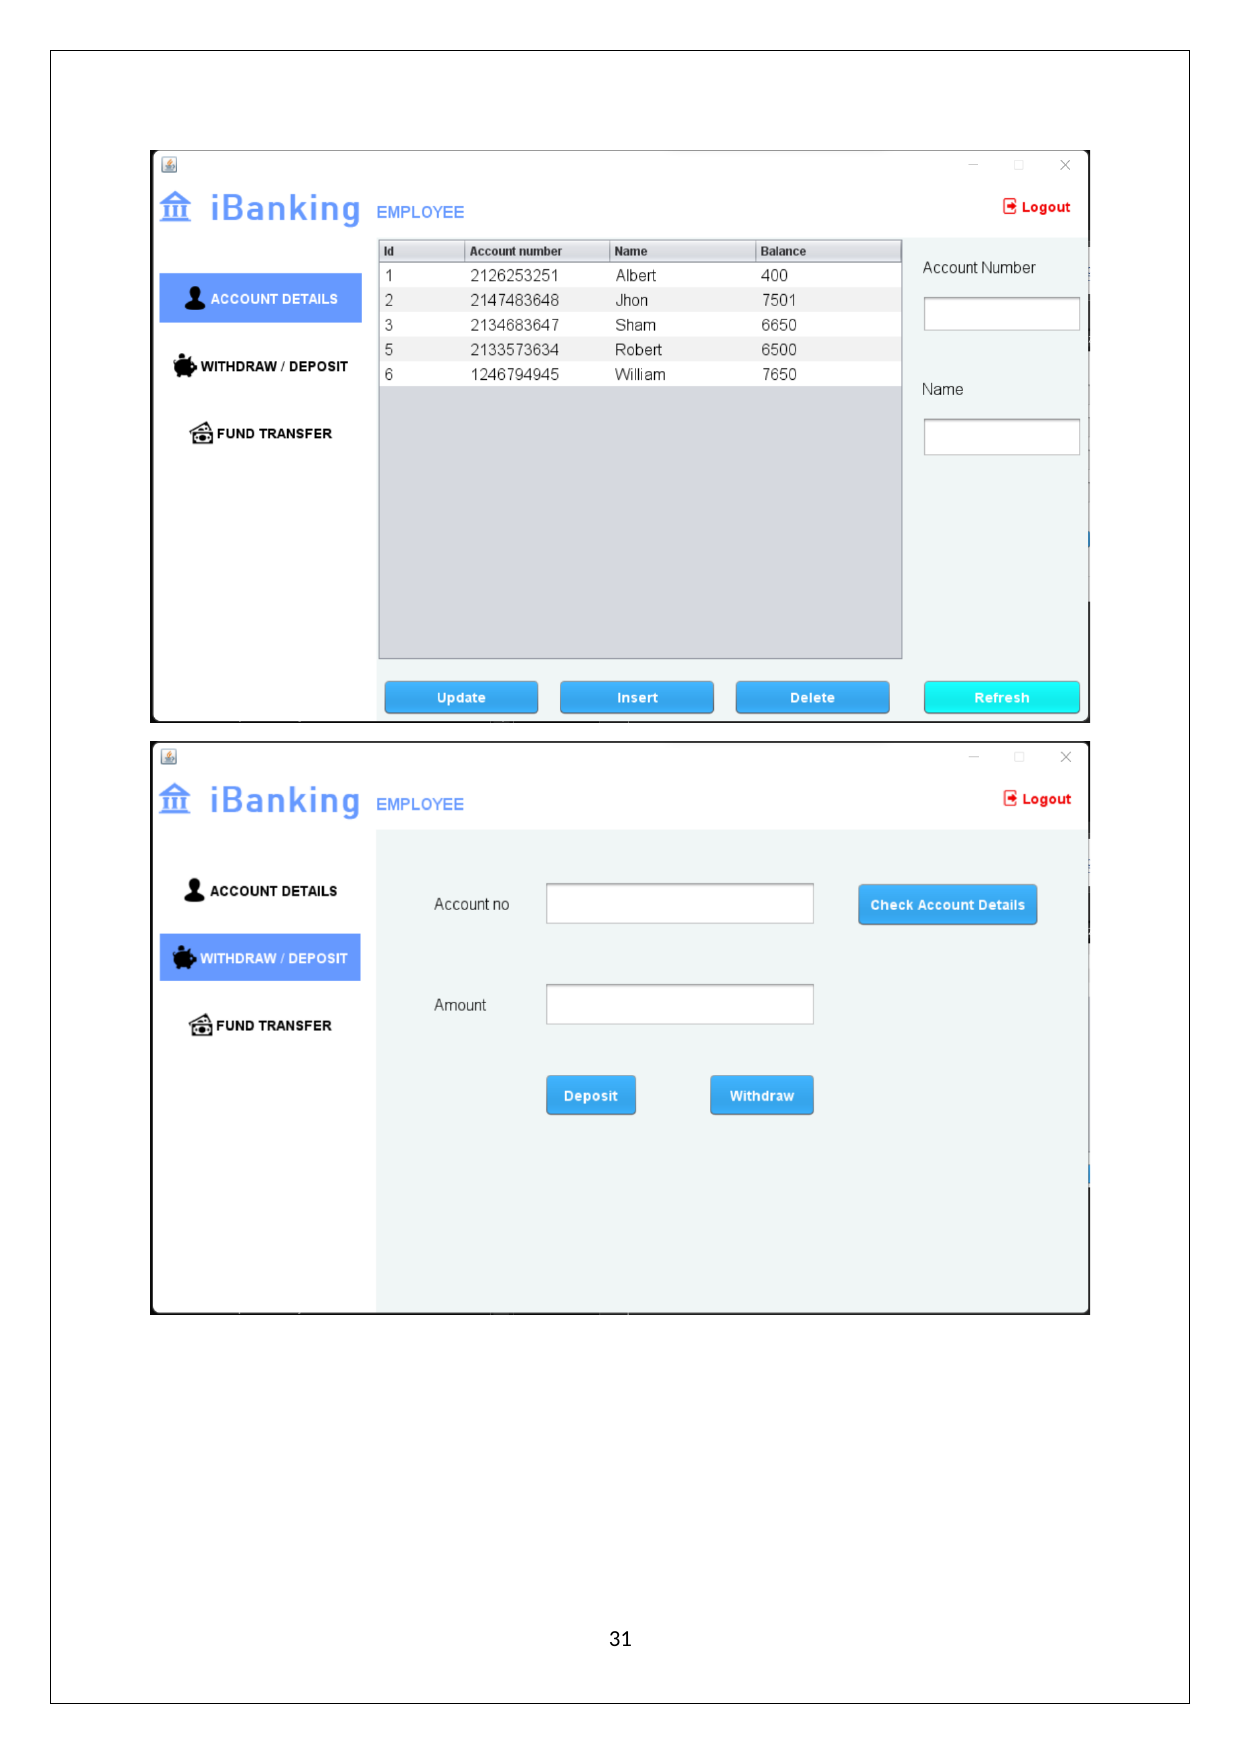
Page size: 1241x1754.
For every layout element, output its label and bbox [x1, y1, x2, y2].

picture [150, 150, 1091, 723]
picture [150, 741, 1091, 1315]
